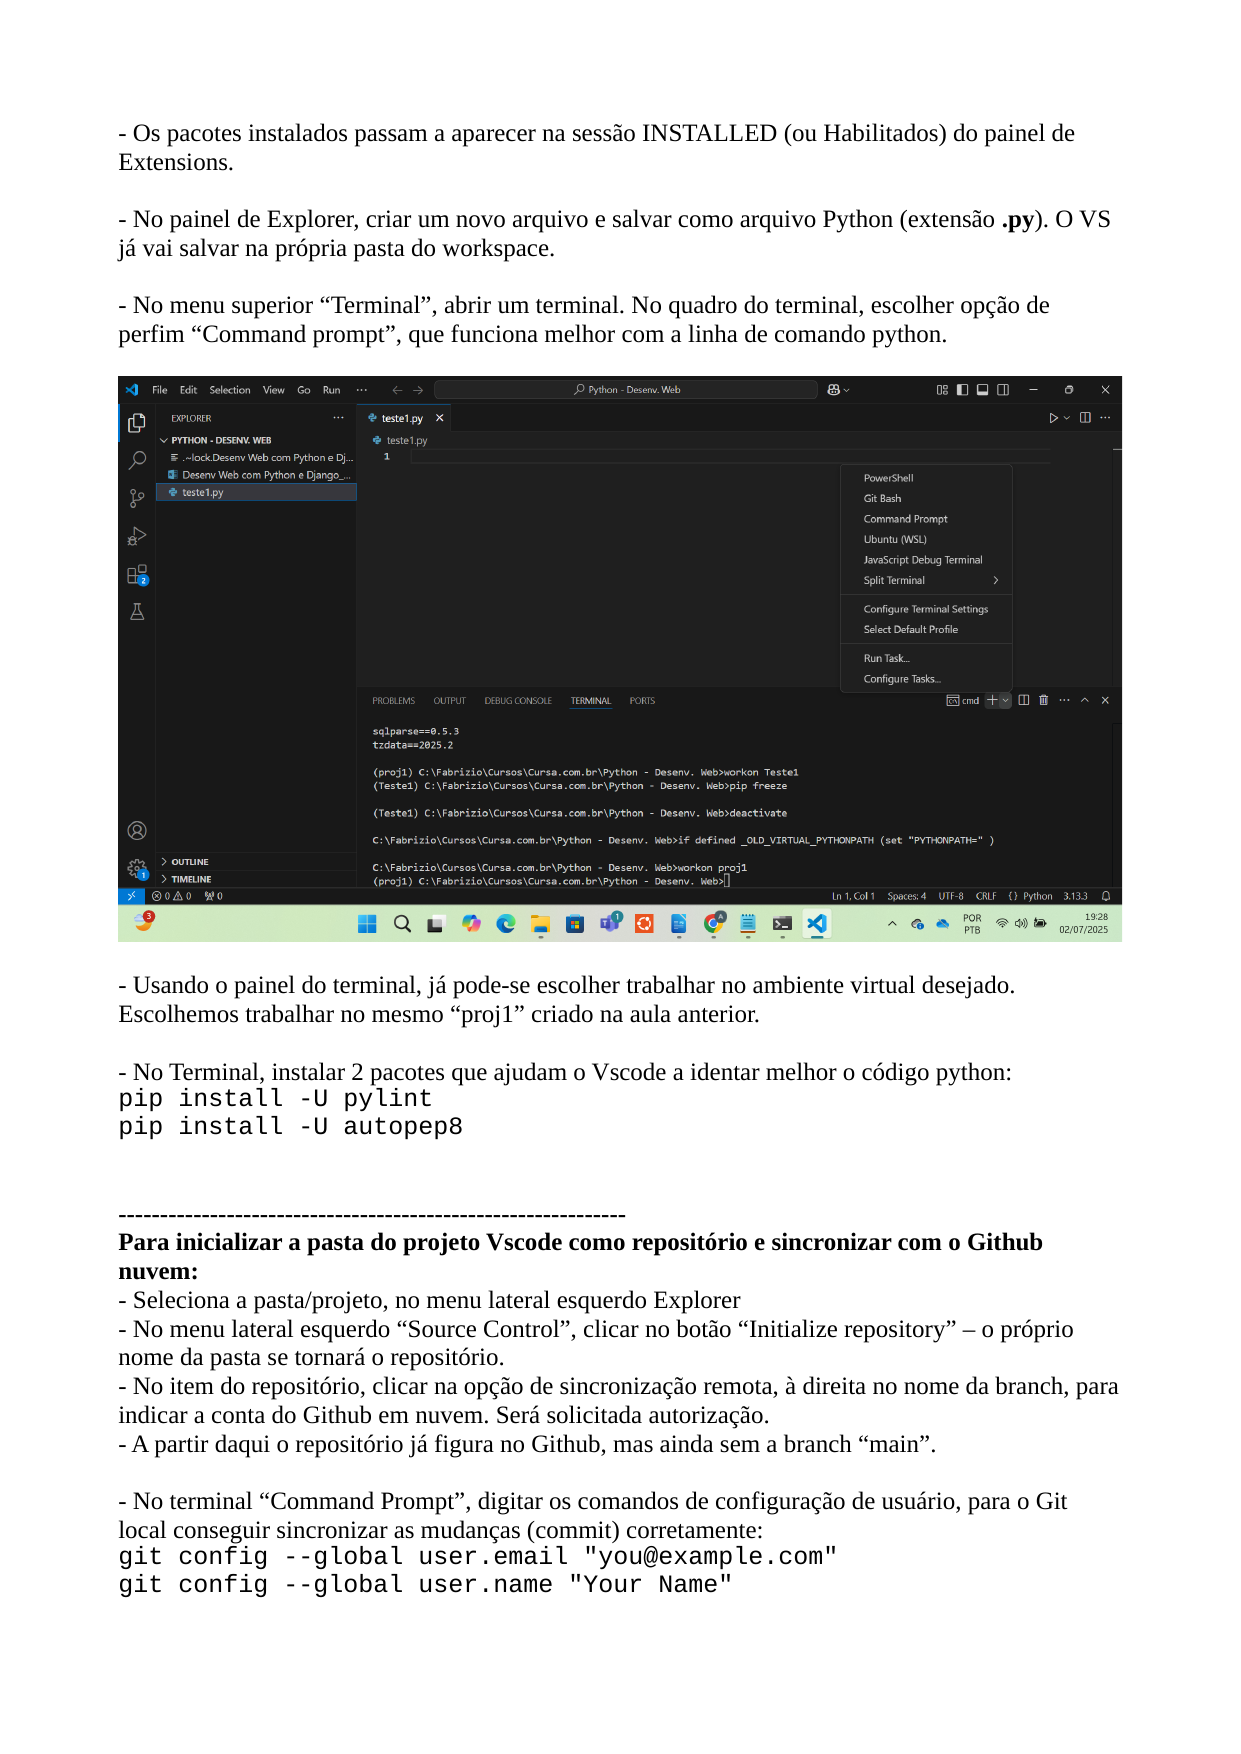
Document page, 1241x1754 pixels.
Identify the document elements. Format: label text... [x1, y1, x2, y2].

text pip install -U pylint [118, 1085, 1122, 1114]
text ------------------------------------------------------------- [118, 1199, 1122, 1227]
text - No item do repositório, clicar na opção de sincronização remota, à direita no nome da branch, para indicar a conta do Github em nuvem. Será solicitada autorização. [118, 1371, 1122, 1429]
text - No painel de Explorer, criar um novo arquivo e salvar como arquivo Python (extensão .py). O VS já vai salvar na própria pasta do workspace. [118, 204, 1122, 262]
text - No menu superior “Terminal”, abrir um terminal. No quadro do terminal, escolher opção de perfim “Command prompt”, que funciona melhor com a linha de comando python. [118, 291, 1122, 348]
text - Seleciona a pasta/projeto, no menu lateral esquerdo Explorer [118, 1285, 1122, 1314]
text - Usando o painel do terminal, já pode-se escolher trabalhar no ambiente virtual desejado. Escolhemos trabalhar no mesmo “proj1” criado na aula anterior. [118, 970, 1122, 1028]
text - A partir daqui o repositório já figura no Github, mas ainda sem a branch “main”. [118, 1429, 1122, 1457]
text git config --global user.email "you@example.com" [118, 1544, 1122, 1572]
text Para inicializar a pasta do projeto Vscode como repositório e sincronizar com o Github nuvem: [118, 1227, 1122, 1285]
text git config --global user.name "Your Name" [118, 1572, 1122, 1600]
text - No terminal “Command Prompt”, digitar os comandos de configuração de usuário, para o Git local conseguir sincronizar as mudanças (commit) corretamente: [118, 1457, 1122, 1544]
text - Os pacotes instalados passam a aparecer na sessão INSTALLED (ou Habilitados) do painel de Extensions. [118, 118, 1122, 176]
text - No Terminal, instalar 2 pacotes que ajudam o Vscode a identar melhor o código python: [118, 1057, 1122, 1085]
picture [118, 376, 1123, 942]
text - No menu lateral esquerdo “Source Control”, clicar no botão “Initialize repository” – o próprio nome da pasta se tornará o repositório. [118, 1314, 1122, 1371]
text pip install -U autopep8 [118, 1114, 1122, 1142]
